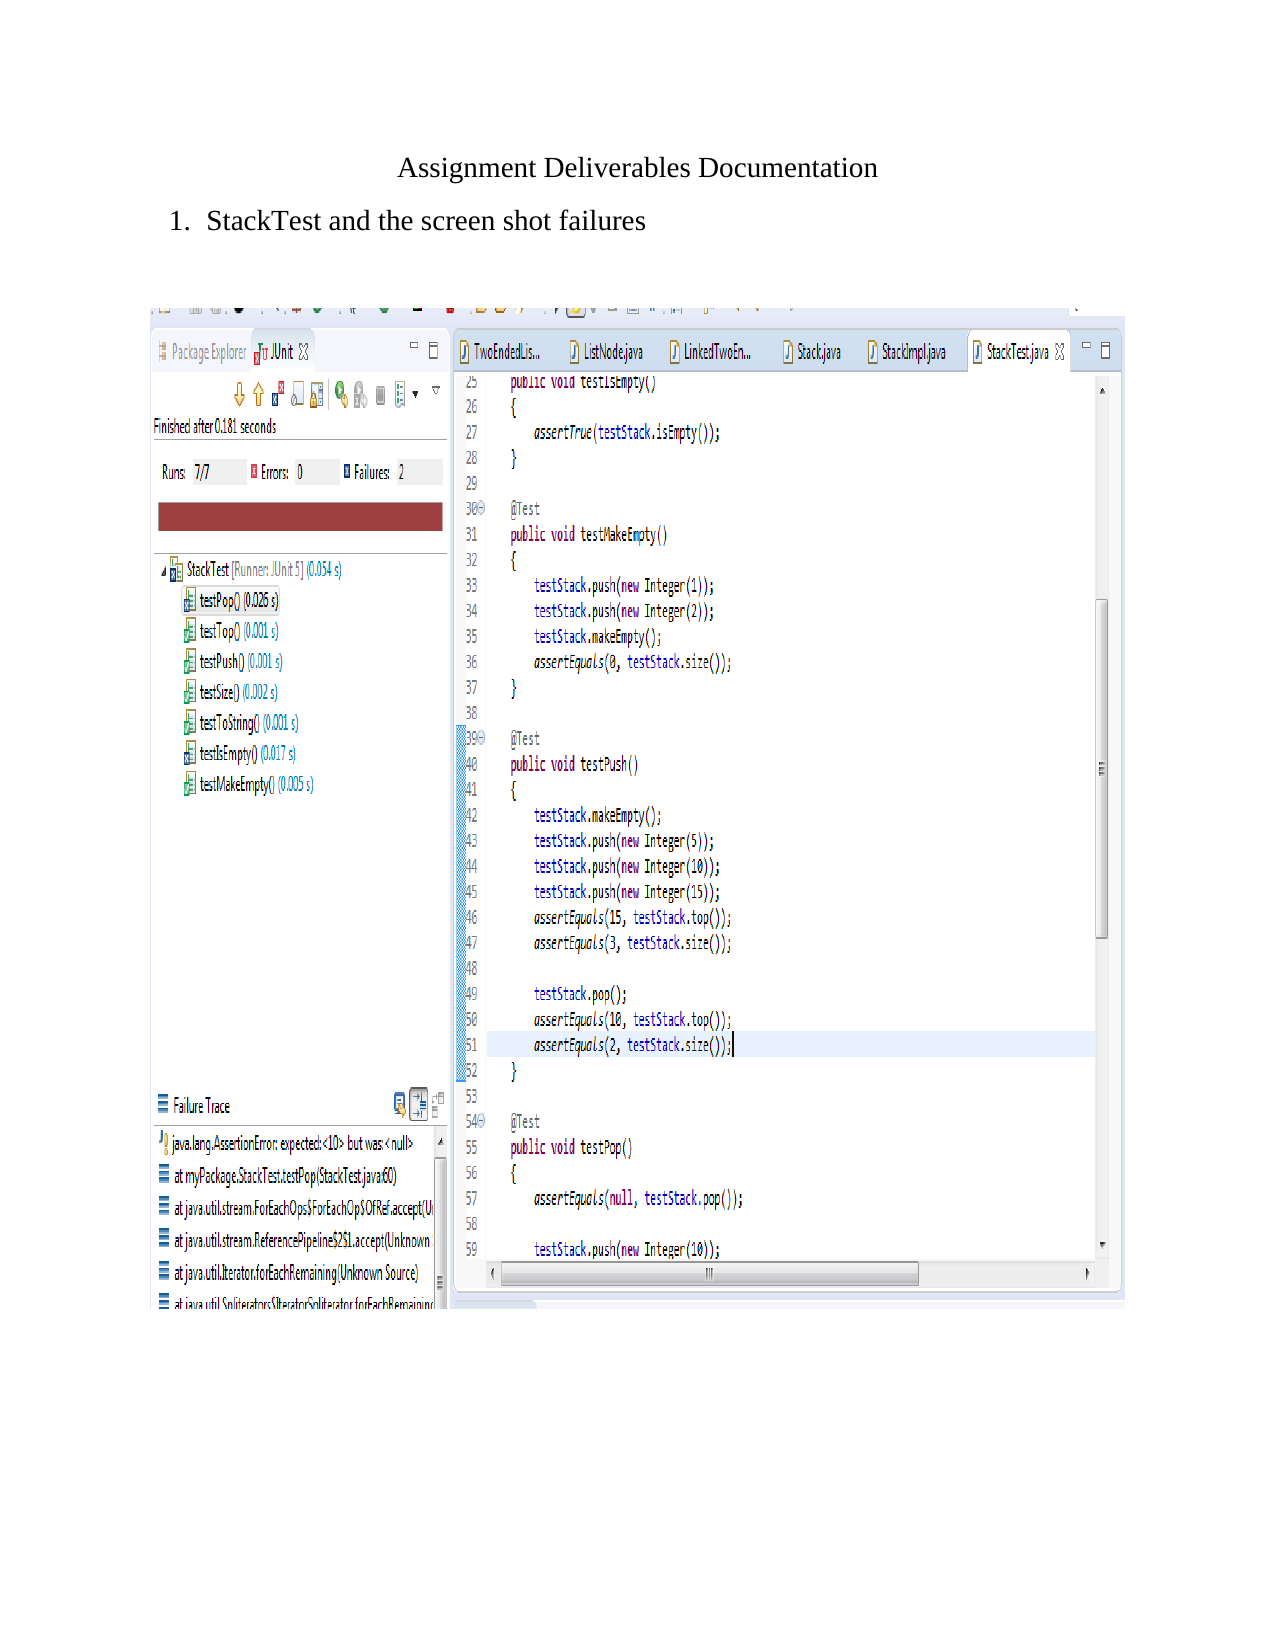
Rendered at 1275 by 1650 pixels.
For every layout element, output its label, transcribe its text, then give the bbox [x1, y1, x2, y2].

text Assignment Deliverables Documentation [150, 150, 1125, 183]
list StackTest and the screen shot failures [169, 203, 1125, 236]
picture [150, 308, 1125, 1309]
